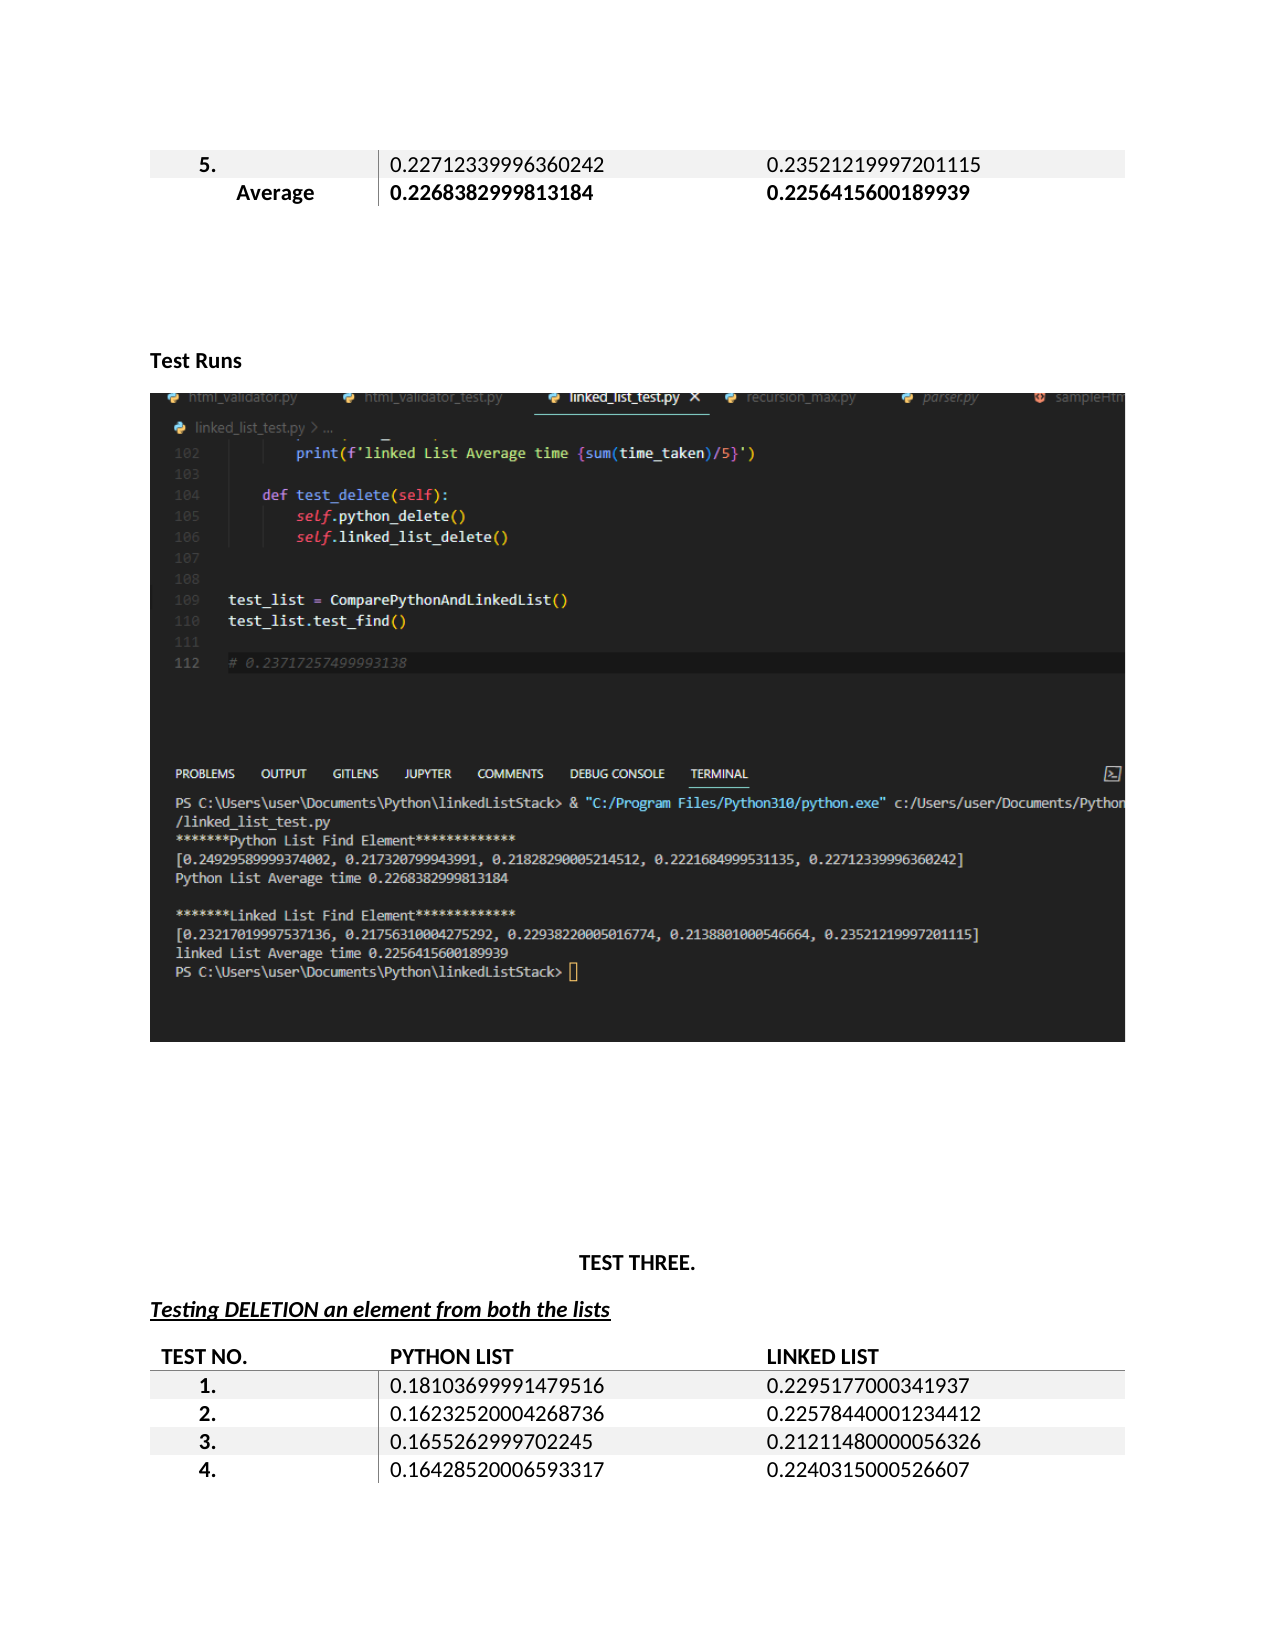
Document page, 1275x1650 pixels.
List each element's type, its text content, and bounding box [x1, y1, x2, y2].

table_cell 0.22712339996360242 [379, 150, 755, 178]
table_cell 0.22578440001234412 [755, 1399, 1125, 1427]
table_cell 0.2256415600189939 [755, 178, 1125, 206]
text TEST THREE. [150, 1248, 1125, 1276]
table_cell 0.1655262999702245 [379, 1427, 755, 1455]
table_cell 0.2295177000341937 [755, 1371, 1125, 1399]
table_cell 0.16232520004268736 [379, 1399, 755, 1427]
text Test Runs [150, 347, 1125, 375]
table_cell 0.2240315000526607 [755, 1455, 1125, 1483]
table_cell [150, 150, 378, 178]
table_cell 0.18103699991479516 [379, 1371, 755, 1399]
table_cell 0.21211480000056326 [755, 1427, 1125, 1455]
table_cell [150, 1371, 378, 1399]
table_cell [150, 1399, 378, 1427]
text Testing DELETION an element from both the lists [150, 1295, 1125, 1323]
picture [150, 393, 1125, 1042]
table_cell 0.2268382999813184 [379, 178, 755, 206]
table_header tEST nO. [150, 1342, 379, 1370]
table_cell [150, 1427, 378, 1455]
table_header Python list [379, 1342, 755, 1370]
table_cell 0.16428520006593317 [379, 1455, 755, 1483]
table_header linked list [755, 1342, 1125, 1370]
table_cell [150, 1455, 378, 1483]
table_cell Average [150, 178, 378, 206]
table_cell 0.23521219997201115 [755, 150, 1125, 178]
